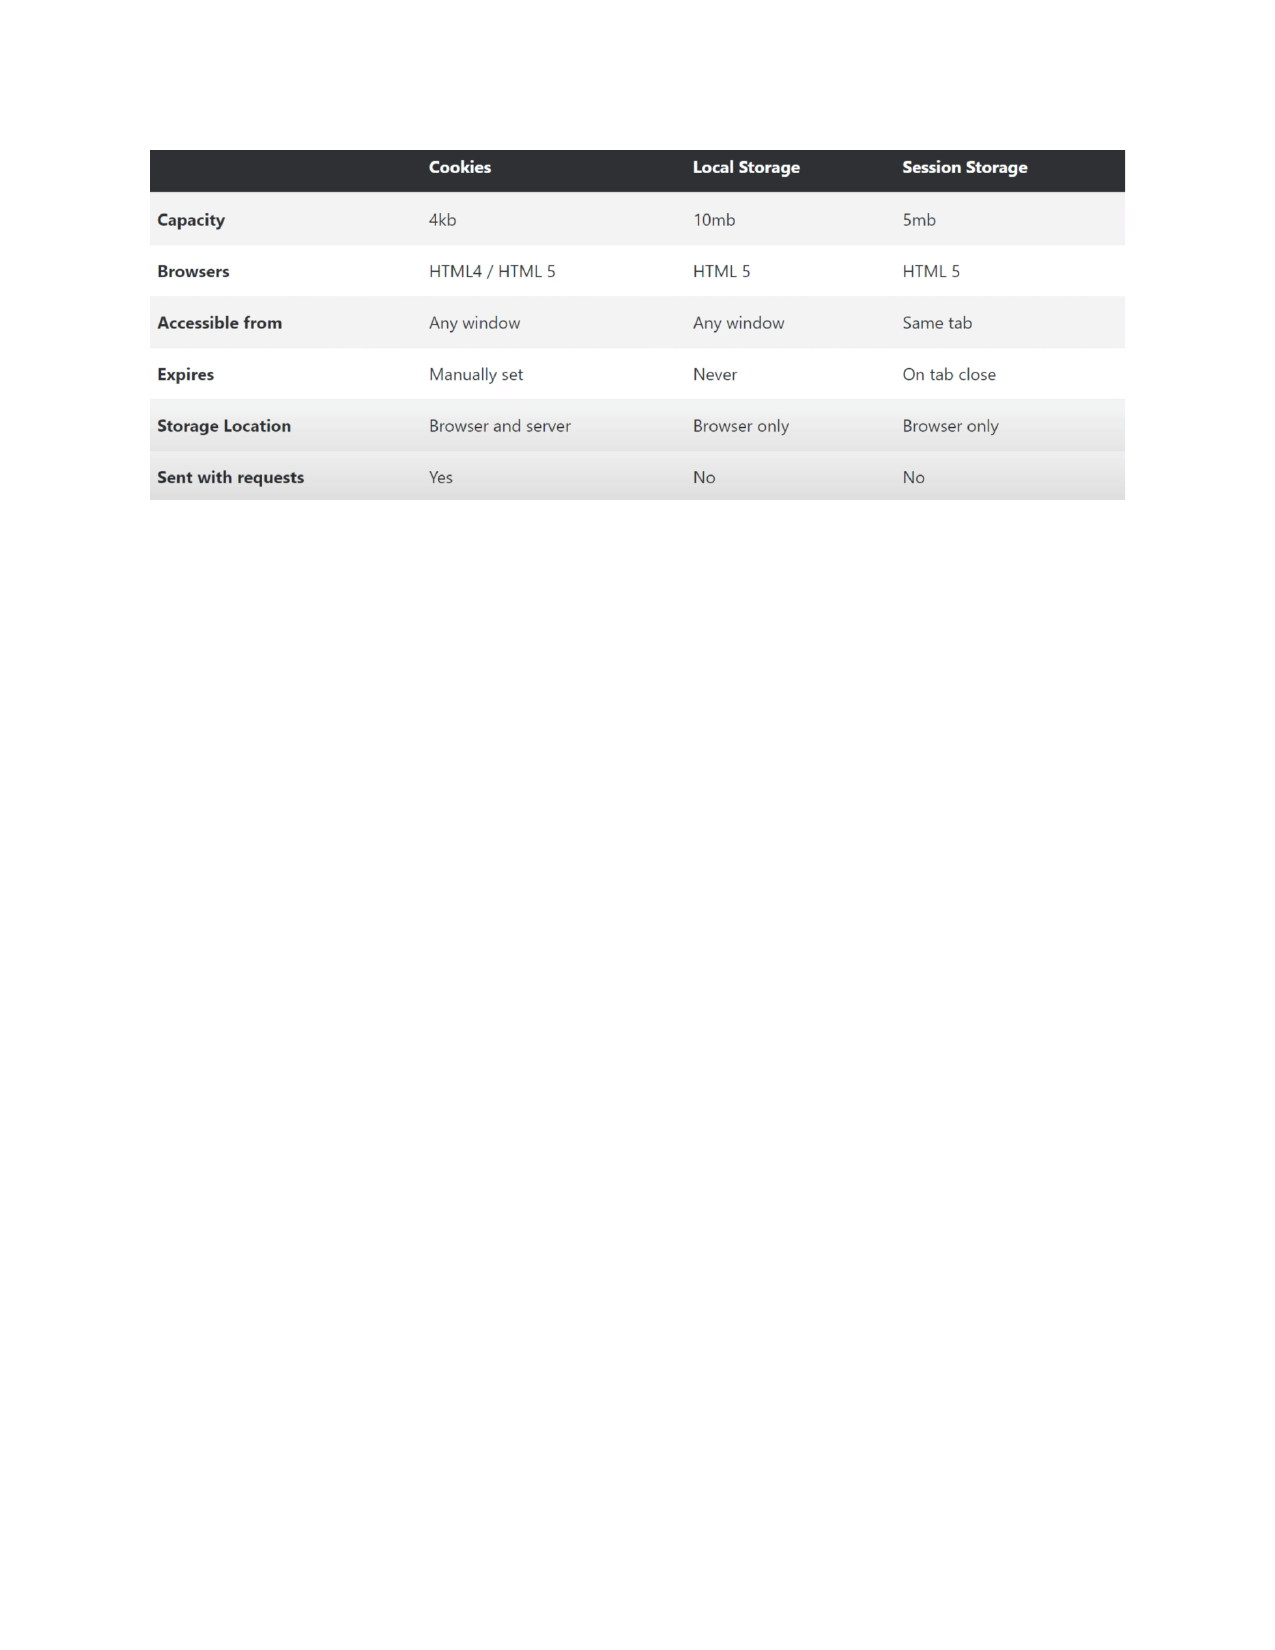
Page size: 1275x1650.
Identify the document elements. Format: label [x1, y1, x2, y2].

picture [150, 150, 1125, 500]
